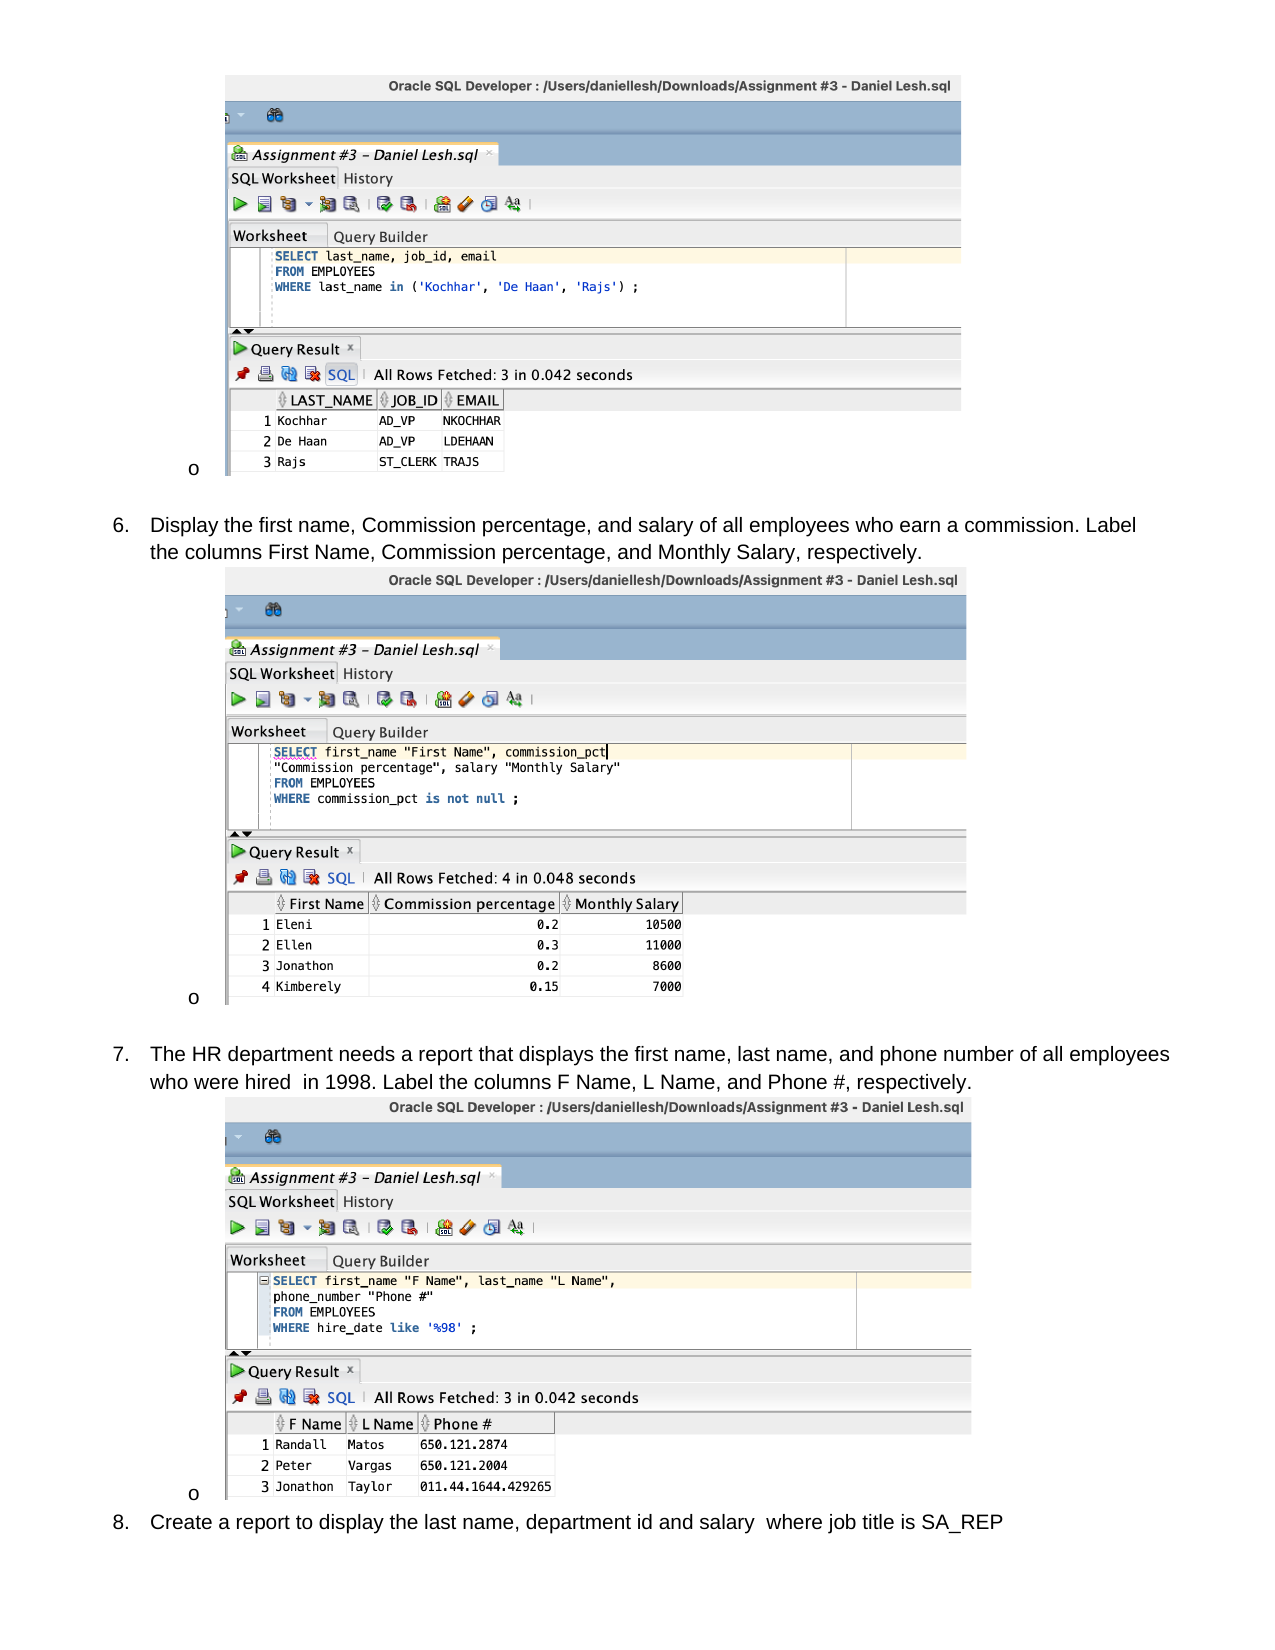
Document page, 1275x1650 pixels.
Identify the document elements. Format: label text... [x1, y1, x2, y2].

list Display the first name, Commission percentage, and salary of all employees who earn a commission. Label [112, 512, 1200, 536]
picture [225, 1097, 972, 1500]
list Create a report to display the last name, department id and salary where job title is SA_REP [112, 1510, 1200, 1534]
picture [225, 75, 962, 476]
list the columns First Name, Commission percentage, and Monthly Salary, respectively. [150, 540, 1200, 564]
list The HR department needs a report that displays the first name, last name, and phone number of all employees who were hired in 1998. Label the columns F Name, L Name, and Phone #, respectively. [112, 1042, 1200, 1093]
picture [225, 567, 967, 1005]
